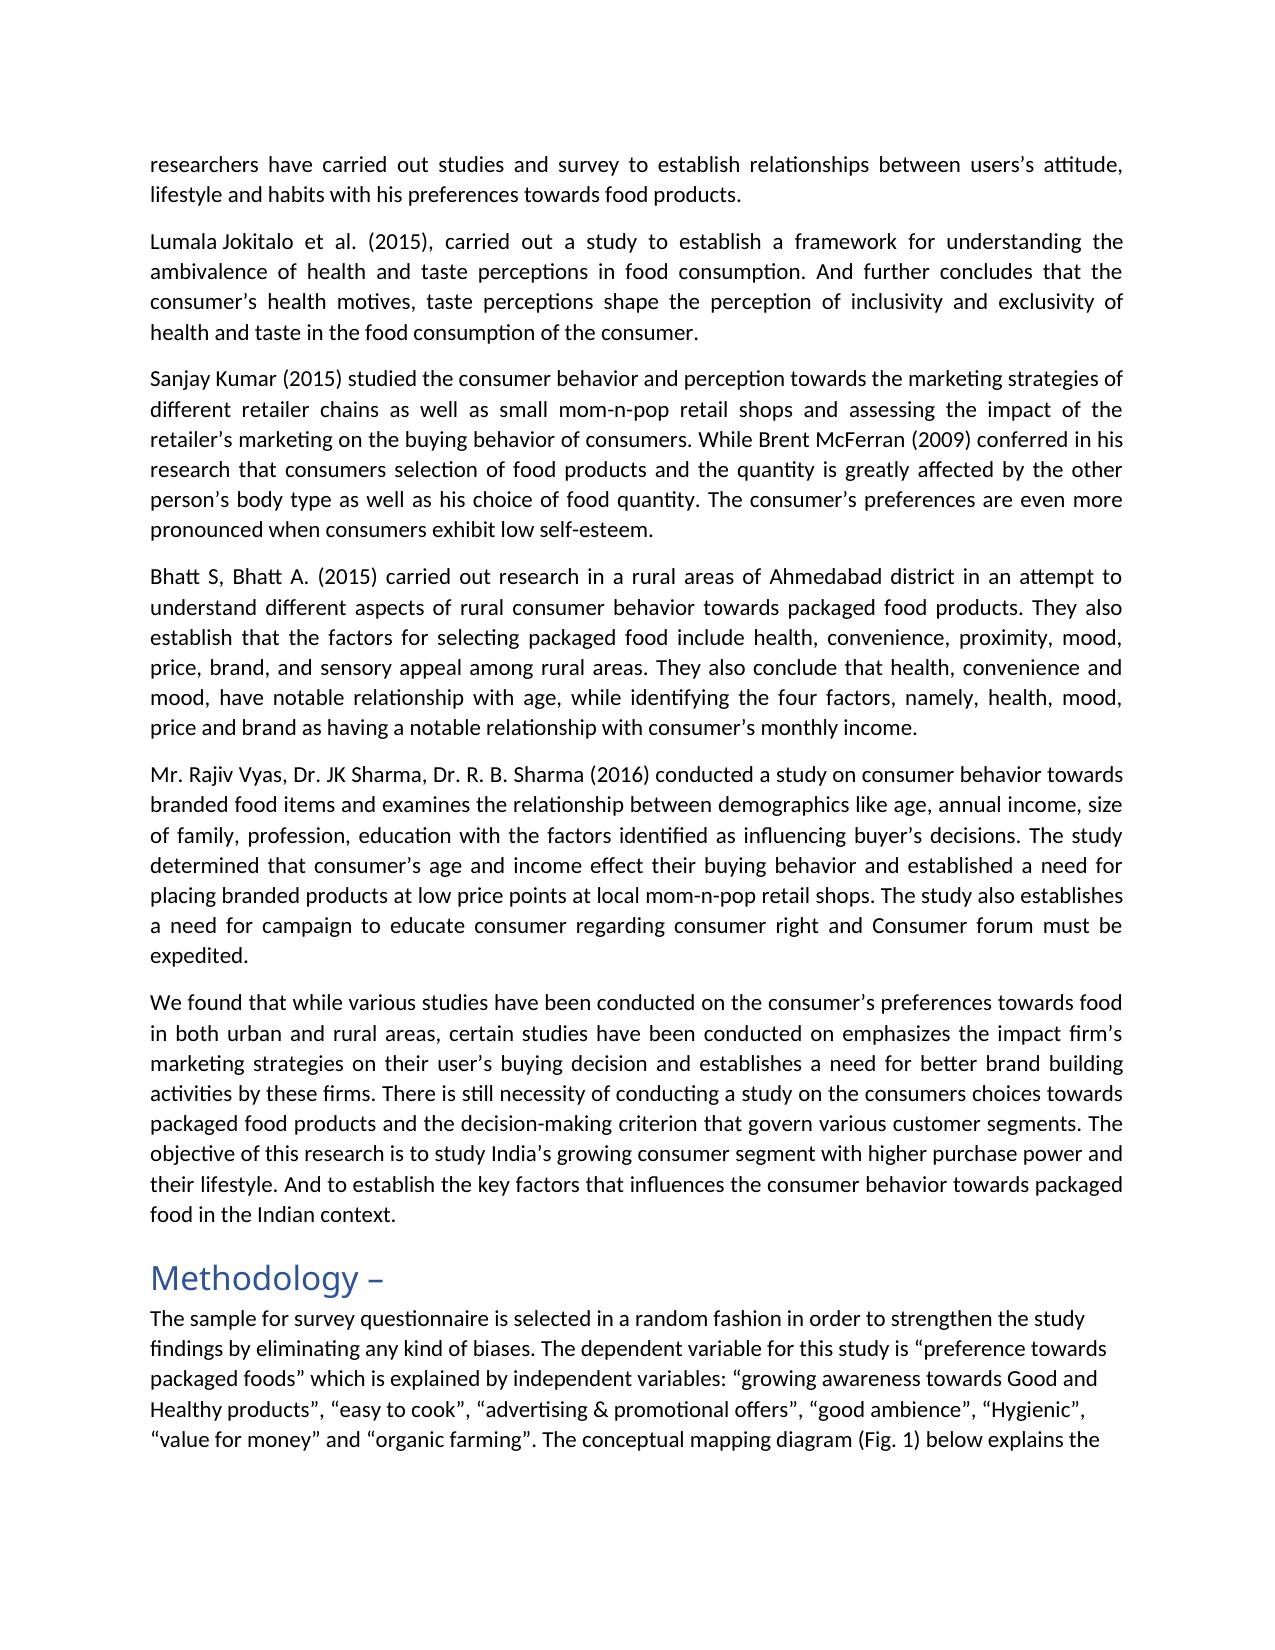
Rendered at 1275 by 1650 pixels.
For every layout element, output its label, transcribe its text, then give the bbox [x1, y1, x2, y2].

text Mr. Rajiv Vyas, Dr. JK Sharma, Dr. R. B. Sharma (2016) conducted a study on consumer behavior towards branded food items and examines the relationship between demographics like age, annual income, size of family, profession, education with the factors identified as influencing buyer’s decisions. The study determined that consumer’s age and income effect their buying behavior and established a need for placing branded products at low price points at local mom-n-pop retail shops. The study also establishes a need for campaign to educate consumer regarding consumer right and Consumer forum must be expedited. [150, 760, 1125, 970]
text Bhatt S, Bhatt A. (2015) carried out research in a rural areas of Ahmedabad district in an attempt to understand different aspects of rural consumer behavior towards packaged food products. They also establish that the factors for selecting packaged food include health, convenience, proximity, mood, price, brand, and sensory appeal among rural areas. They also conclude that health, convenience and mood, have notable relationship with age, while identifying the four factors, namely, health, mood, price and brand as having a notable relationship with consumer’s monthly income. [150, 562, 1125, 742]
text We found that while various studies have been conducted on the consumer’s preferences towards food in both urban and rural areas, certain studies have been conducted on emphasizes the impact firm’s marketing strategies on their user’s buying decision and establishes a need for better brand building activities by these firms. There is still necessity of conducting a study on the consumers choices towards packaged food products and the decision-making criterion that govern various customer segments. The objective of this research is to study India’s growing consumer segment with higher purchase power and their lifestyle. And to establish the key factors that influences the consumer behavior towards packaged food in the Indian context. [150, 988, 1125, 1228]
subtitle Methodology – [150, 1255, 1125, 1301]
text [150, 1304, 1125, 1453]
text Lumala Jokitalo et al. (2015), carried out a study to establish a framework for understanding the ambivalence of health and taste perceptions in food consumption. And further concludes that the consumer’s health motives, taste perceptions shape the perception of inclusivity and exclusivity of health and taste in the food consumption of the consumer. [150, 227, 1125, 346]
text Sanjay Kumar (2015) studied the consumer behavior and perception towards the marketing strategies of different retailer chains as well as small mom-n-pop retail shops and assessing the impact of the retailer’s marketing on the buying behavior of consumers. While Brent McFerran (2009) conferred in his research that consumers selection of food products and the quantity is greatly affected by the other person’s body type as well as his choice of food quantity. The consumer’s preferences are even more pronounced when consumers exhibit low self-esteem. [150, 364, 1125, 544]
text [150, 150, 1125, 208]
